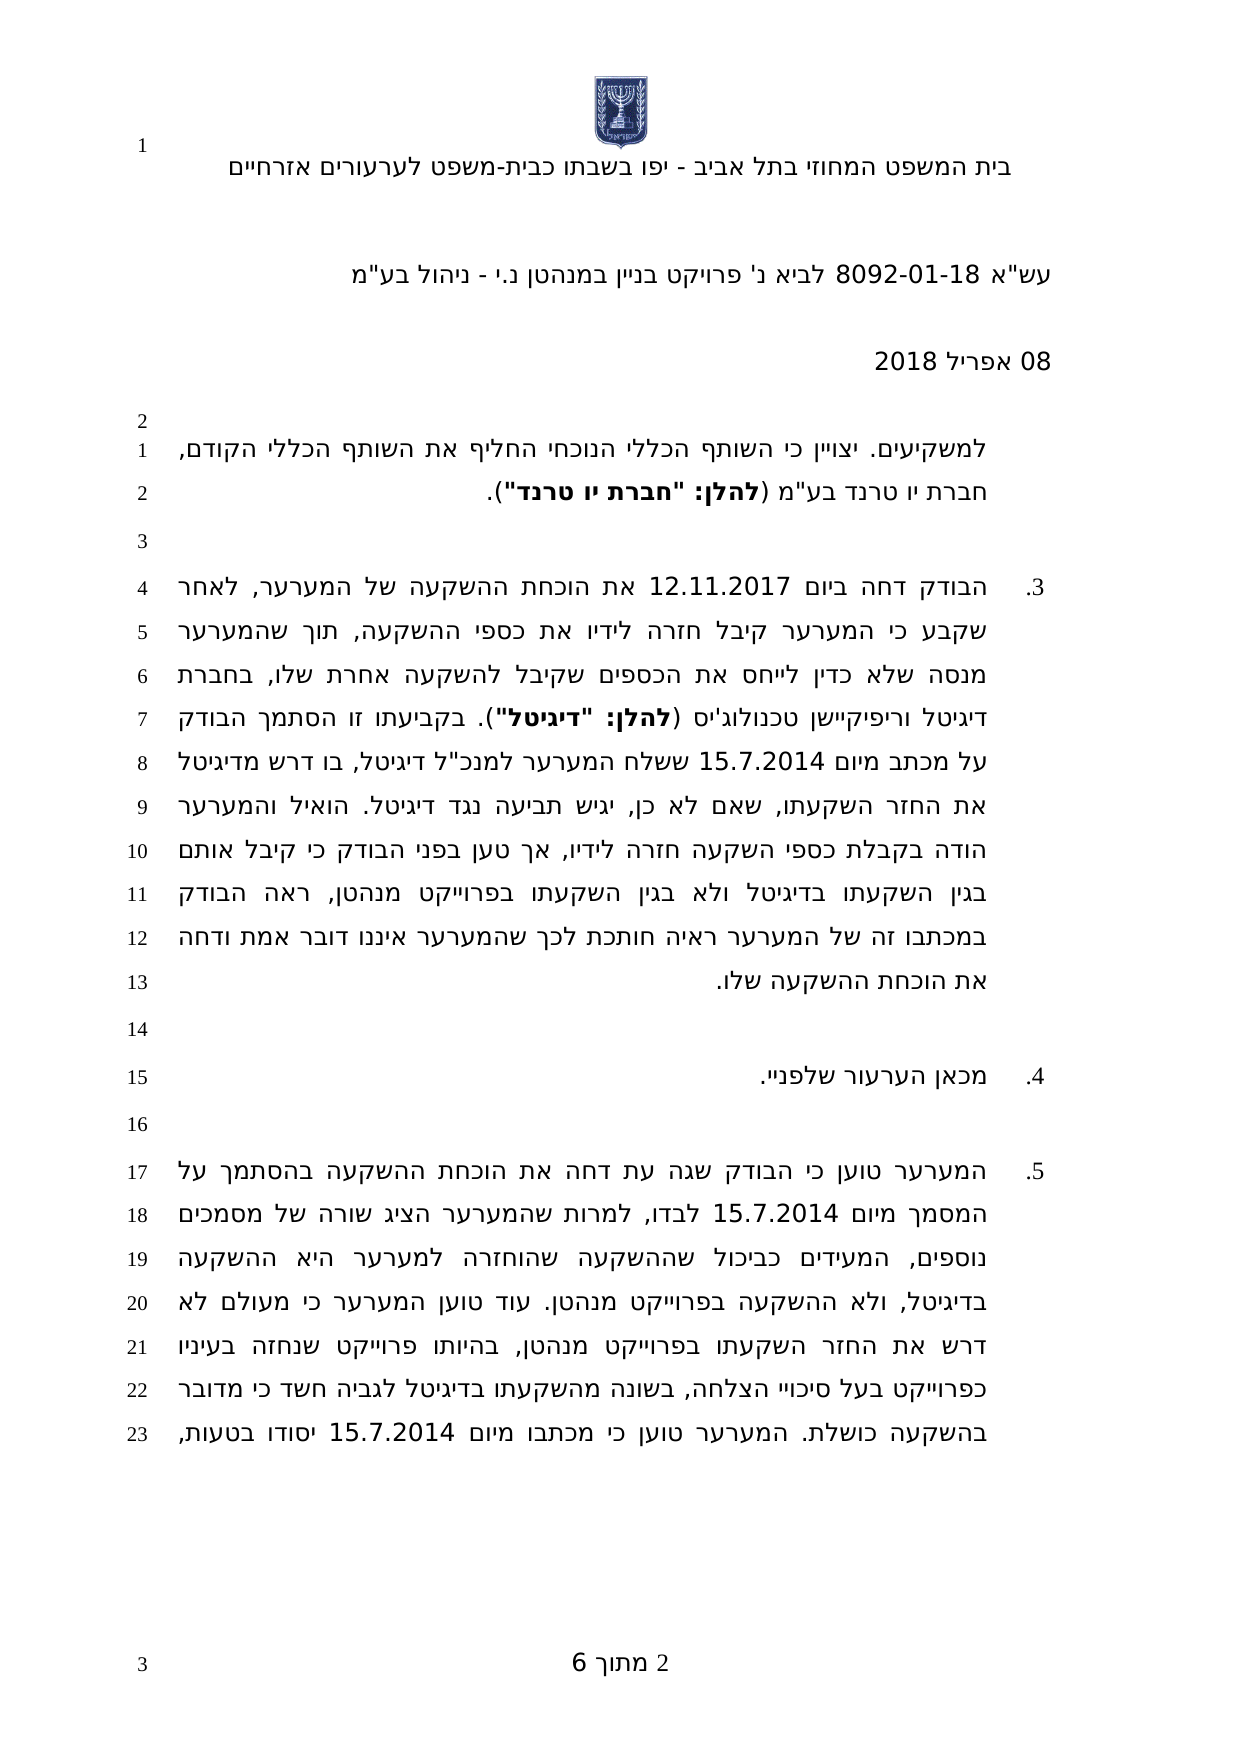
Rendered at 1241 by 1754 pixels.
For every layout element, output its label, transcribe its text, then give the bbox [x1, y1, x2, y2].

picture [589, 75, 651, 152]
list הבודק דחה ביום 12.11.2017 את הוכחת ההשקעה של המערער, לאחר שקבע כי המערער קיבל חזרה לידיו את כספי ההשקעה, תוך שהמערער מנסה שלא כדין לייחס את הכספים שקיבל להשקעה אחרת שלו, בחברת דיגיטל וריפיקיישן טכנולוג'יס (להלן: "דיגיטל"). בקביעתו זו הסתמך הבודק על מכתב מיום 15.7.2014 ששלח המערער למנכ"ל דיגיטל, בו דרש מדיגיטל את החזר השקעתו, שאם לא כן, יגיש תביעה נגד דיגיטל. הואיל והמערער הודה בקבלת כספי השקעה חזרה לידיו, אך טען בפני הבודק כי קיבל אותם בגין השקעתו בדיגיטל ולא בגין השקעתו בפרוייקט מנהטן, ראה הבודק במכתבו זה של המערער ראיה חותכת לכך שהמערער איננו דובר אמת ודחה את הוכחת ההשקעה שלו. [177, 572, 1026, 995]
list מכאן הערעור שלפניי. [177, 1061, 1026, 1090]
